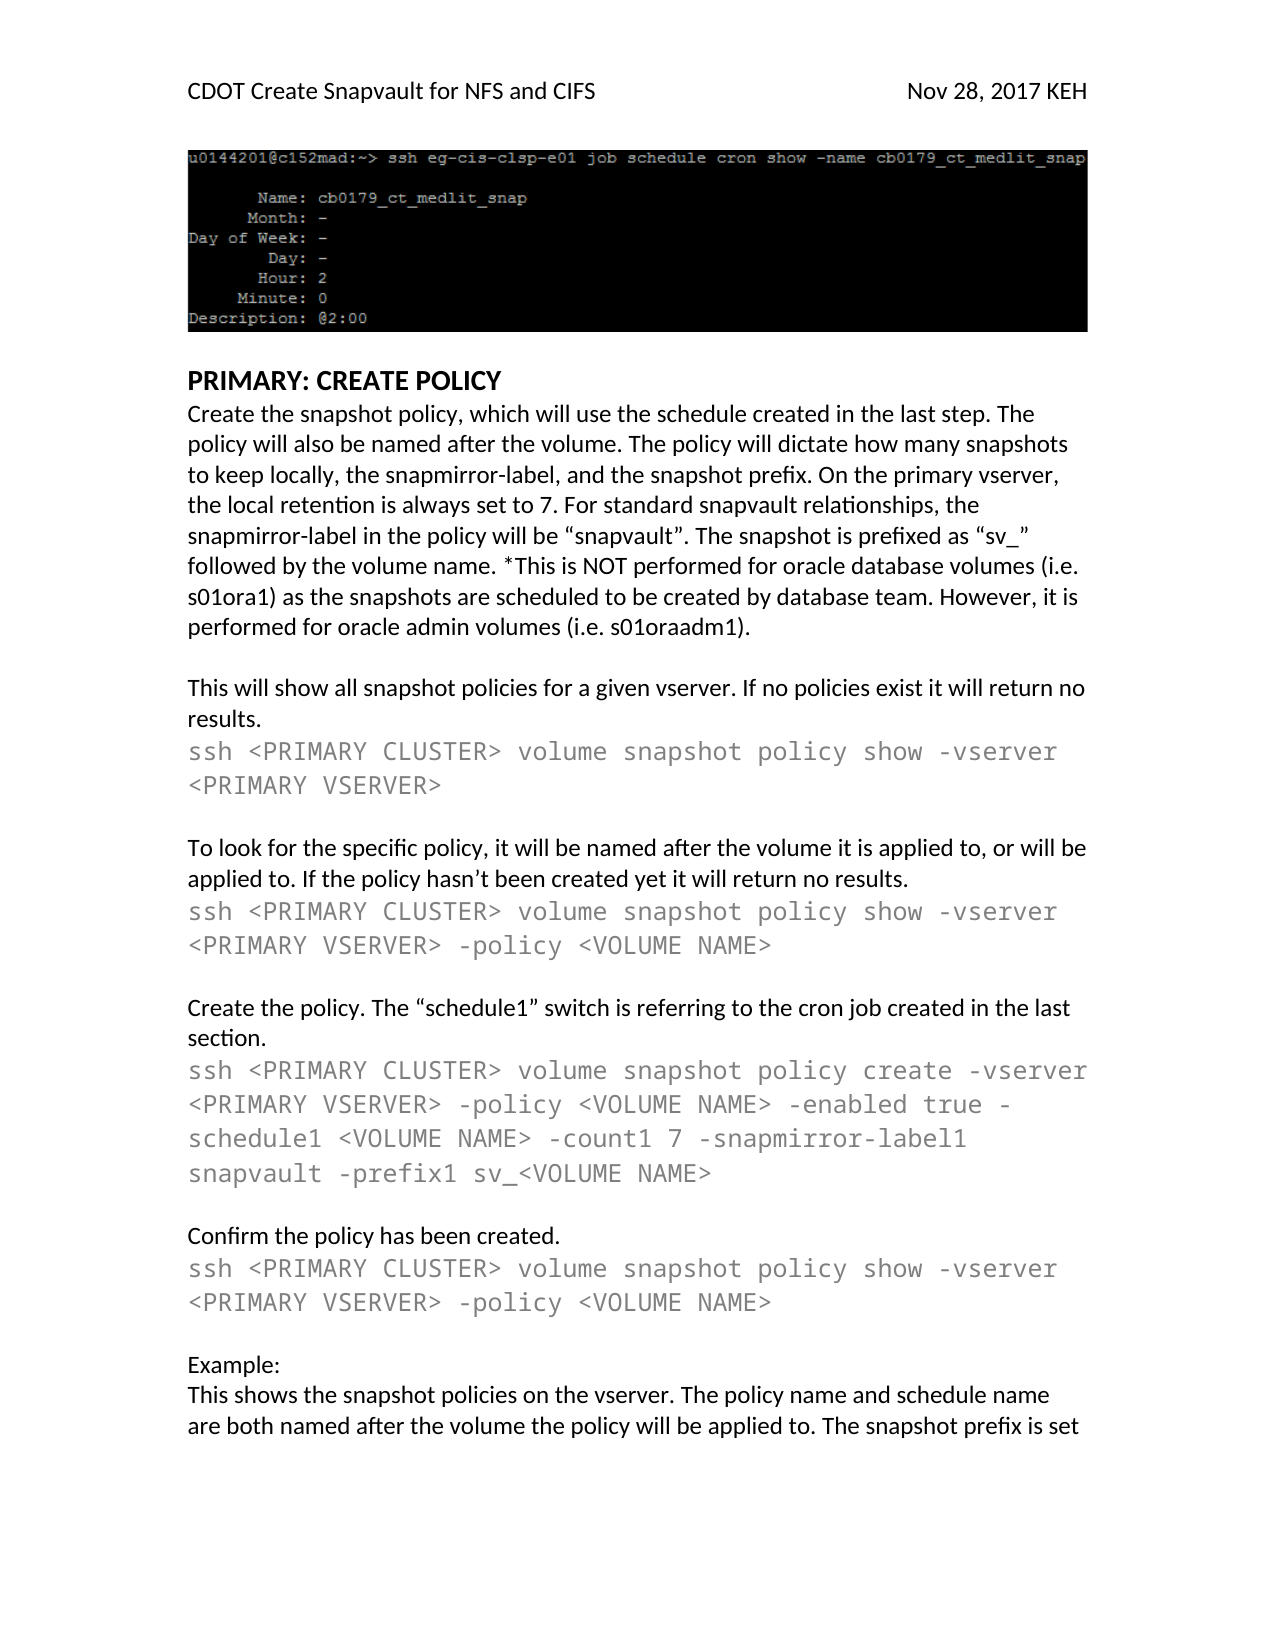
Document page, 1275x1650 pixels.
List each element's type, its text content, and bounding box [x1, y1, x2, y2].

text ssh <PRIMARY CLUSTER> volume snapshot policy show -vserver <PRIMARY VSERVER> [187, 734, 1087, 802]
text PRIMARY: CREATE POLICY [187, 362, 1087, 398]
text Create the snapshot policy, which will use the schedule created in the last step. The policy will also be named after the volume. The policy will dictate how many snapshots to keep locally, the snapmirror-label, and the snapshot prefix. On the primary vserver, the local retention is always set to 7. For standard snapvault relationships, the snapmirror-label in the policy will be “snapvault”. The snapshot is prefixed as “sv_” followed by the volume name. *This is NOT performed for oracle database volumes (i.e. s01ora1) as the snapshots are scheduled to be created by database team. However, it is performed for oracle admin volumes (i.e. s01oraadm1). [187, 398, 1087, 642]
text To look for the specific policy, it will be named after the volume it is applied to, or will be applied to. If the policy hasn’t been created yet it will return no results. [187, 832, 1087, 893]
text ssh <PRIMARY CLUSTER> volume snapshot policy show -vserver <PRIMARY VSERVER> -policy <VOLUME NAME> [187, 893, 1087, 961]
text ssh <PRIMARY CLUSTER> volume snapshot policy create -vserver <PRIMARY VSERVER> -policy <VOLUME NAME> -enabled true -schedule1 <VOLUME NAME> -count1 7 -snapmirror-label1 snapvault -prefix1 sv_<VOLUME NAME> [187, 1053, 1087, 1189]
text Confirm the policy has been created. [187, 1220, 1087, 1250]
text This will show all snapshot policies for a given vserver. If no policies exist it will return no results. [187, 673, 1087, 734]
picture [187, 150, 1088, 332]
text Create the policy. The “schedule1” switch is referring to the cron job created in the last section. [187, 992, 1087, 1053]
text Example: [187, 1349, 1087, 1379]
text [187, 1379, 1087, 1441]
text ssh <PRIMARY CLUSTER> volume snapshot policy show -vserver <PRIMARY VSERVER> -policy <VOLUME NAME> [187, 1250, 1087, 1318]
